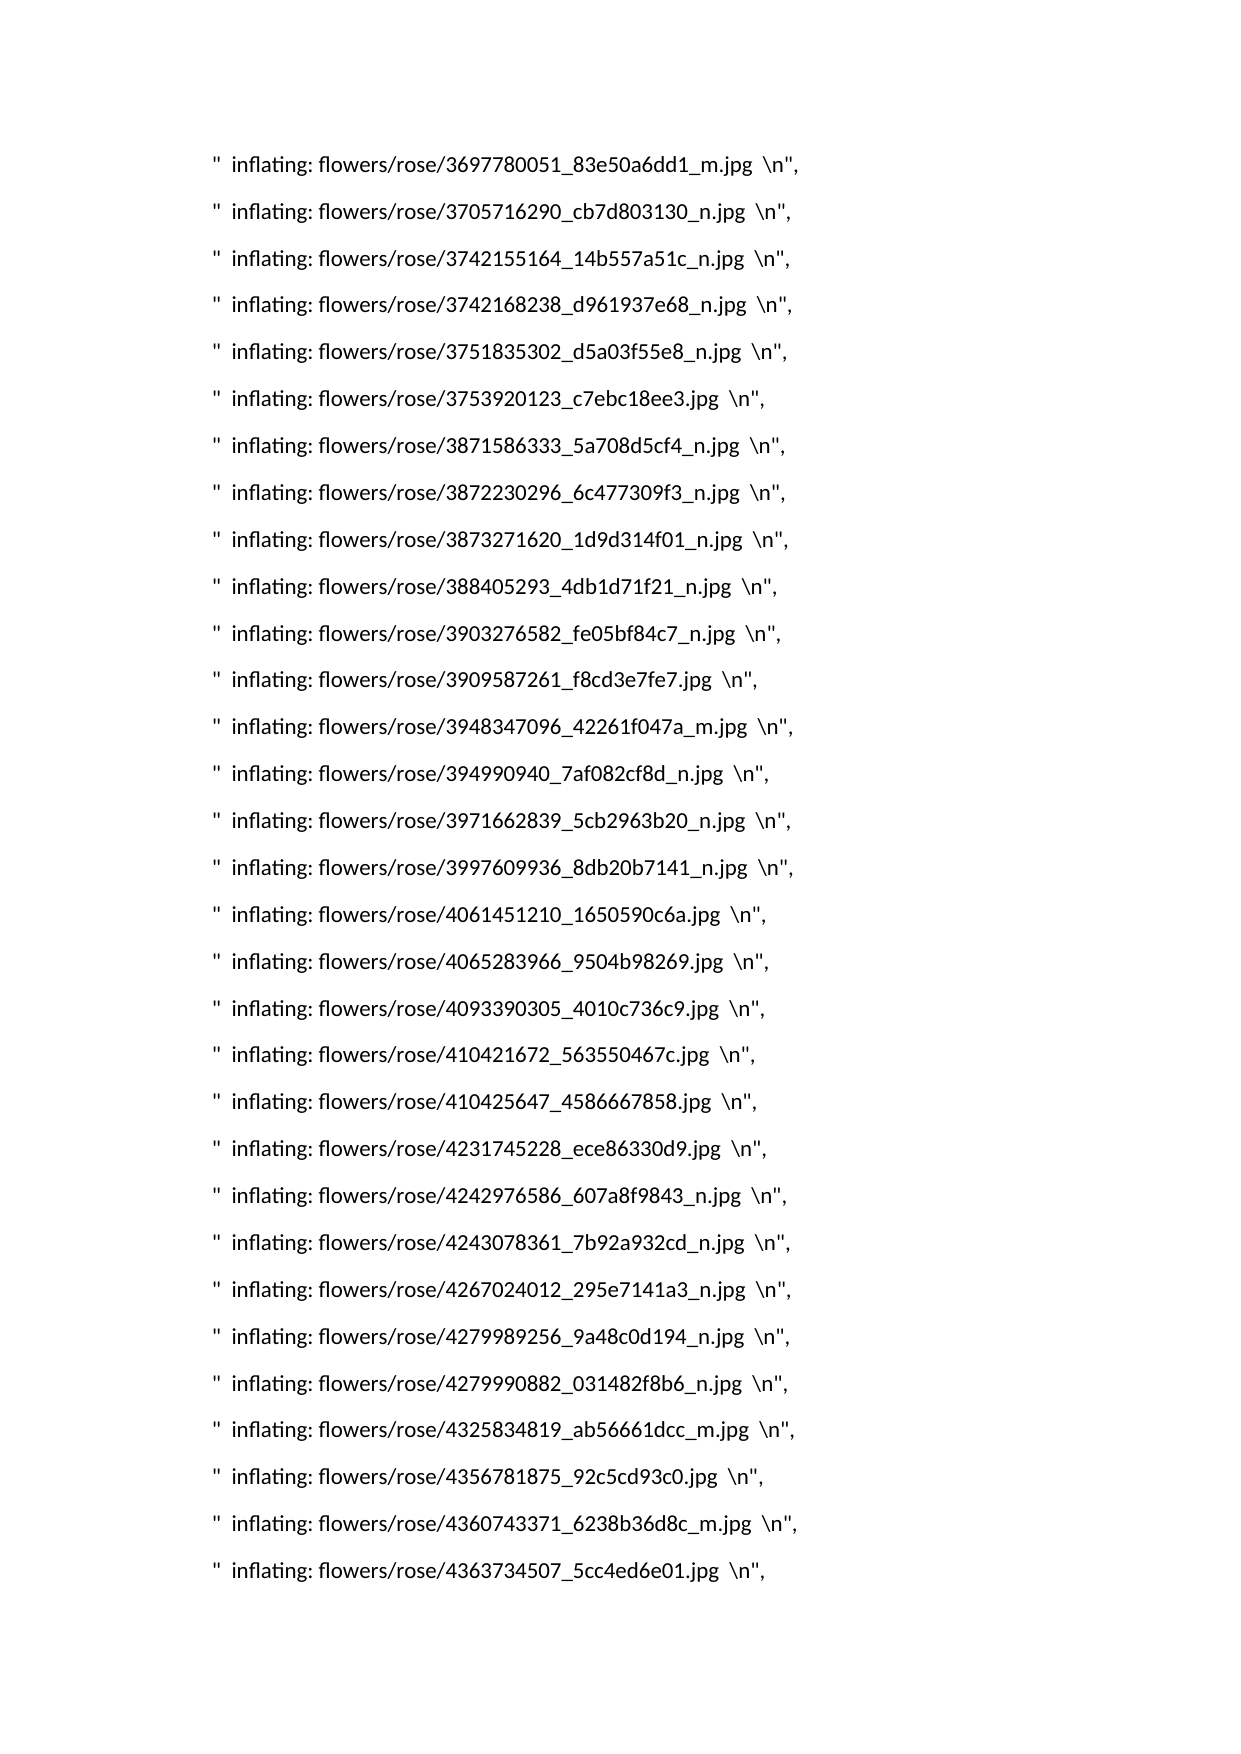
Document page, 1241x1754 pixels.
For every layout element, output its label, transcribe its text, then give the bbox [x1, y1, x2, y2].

text " inflating: flowers/rose/4325834819_ab56661dcc_m.jpg \n", [150, 1416, 1090, 1444]
text " inflating: flowers/rose/4356781875_92c5cd93c0.jpg \n", [150, 1462, 1090, 1491]
text " inflating: flowers/rose/4363734507_5cc4ed6e01.jpg \n", [150, 1556, 1090, 1584]
text " inflating: flowers/rose/4093390305_4010c736c9.jpg \n", [150, 994, 1090, 1022]
text " inflating: flowers/rose/3871586333_5a708d5cf4_n.jpg \n", [150, 431, 1090, 459]
text " inflating: flowers/rose/3873271620_1d9d314f01_n.jpg \n", [150, 525, 1090, 553]
text " inflating: flowers/rose/4242976586_607a8f9843_n.jpg \n", [150, 1181, 1090, 1209]
text " inflating: flowers/rose/3971662839_5cb2963b20_n.jpg \n", [150, 806, 1090, 834]
text " inflating: flowers/rose/4061451210_1650590c6a.jpg \n", [150, 900, 1090, 928]
text " inflating: flowers/rose/3903276582_fe05bf84c7_n.jpg \n", [150, 619, 1090, 647]
text " inflating: flowers/rose/3997609936_8db20b7141_n.jpg \n", [150, 853, 1090, 881]
text " inflating: flowers/rose/4279990882_031482f8b6_n.jpg \n", [150, 1369, 1090, 1397]
text " inflating: flowers/rose/388405293_4db1d71f21_n.jpg \n", [150, 572, 1090, 600]
text " inflating: flowers/rose/4231745228_ece86330d9.jpg \n", [150, 1134, 1090, 1162]
text " inflating: flowers/rose/3751835302_d5a03f55e8_n.jpg \n", [150, 337, 1090, 366]
text " inflating: flowers/rose/3872230296_6c477309f3_n.jpg \n", [150, 478, 1090, 506]
text " inflating: flowers/rose/3909587261_f8cd3e7fe7.jpg \n", [150, 666, 1090, 694]
text " inflating: flowers/rose/394990940_7af082cf8d_n.jpg \n", [150, 759, 1090, 787]
text " inflating: flowers/rose/4360743371_6238b36d8c_m.jpg \n", [150, 1509, 1090, 1537]
text " inflating: flowers/rose/4243078361_7b92a932cd_n.jpg \n", [150, 1228, 1090, 1256]
text " inflating: flowers/rose/3948347096_42261f047a_m.jpg \n", [150, 712, 1090, 741]
text " inflating: flowers/rose/3742168238_d961937e68_n.jpg \n", [150, 291, 1090, 319]
text " inflating: flowers/rose/4065283966_9504b98269.jpg \n", [150, 947, 1090, 975]
text " inflating: flowers/rose/410421672_563550467c.jpg \n", [150, 1041, 1090, 1069]
text " inflating: flowers/rose/3697780051_83e50a6dd1_m.jpg \n", [150, 150, 1090, 178]
text " inflating: flowers/rose/3742155164_14b557a51c_n.jpg \n", [150, 244, 1090, 272]
text " inflating: flowers/rose/410425647_4586667858.jpg \n", [150, 1087, 1090, 1116]
text " inflating: flowers/rose/3753920123_c7ebc18ee3.jpg \n", [150, 384, 1090, 412]
text " inflating: flowers/rose/3705716290_cb7d803130_n.jpg \n", [150, 197, 1090, 225]
text " inflating: flowers/rose/4279989256_9a48c0d194_n.jpg \n", [150, 1322, 1090, 1350]
text " inflating: flowers/rose/4267024012_295e7141a3_n.jpg \n", [150, 1275, 1090, 1303]
